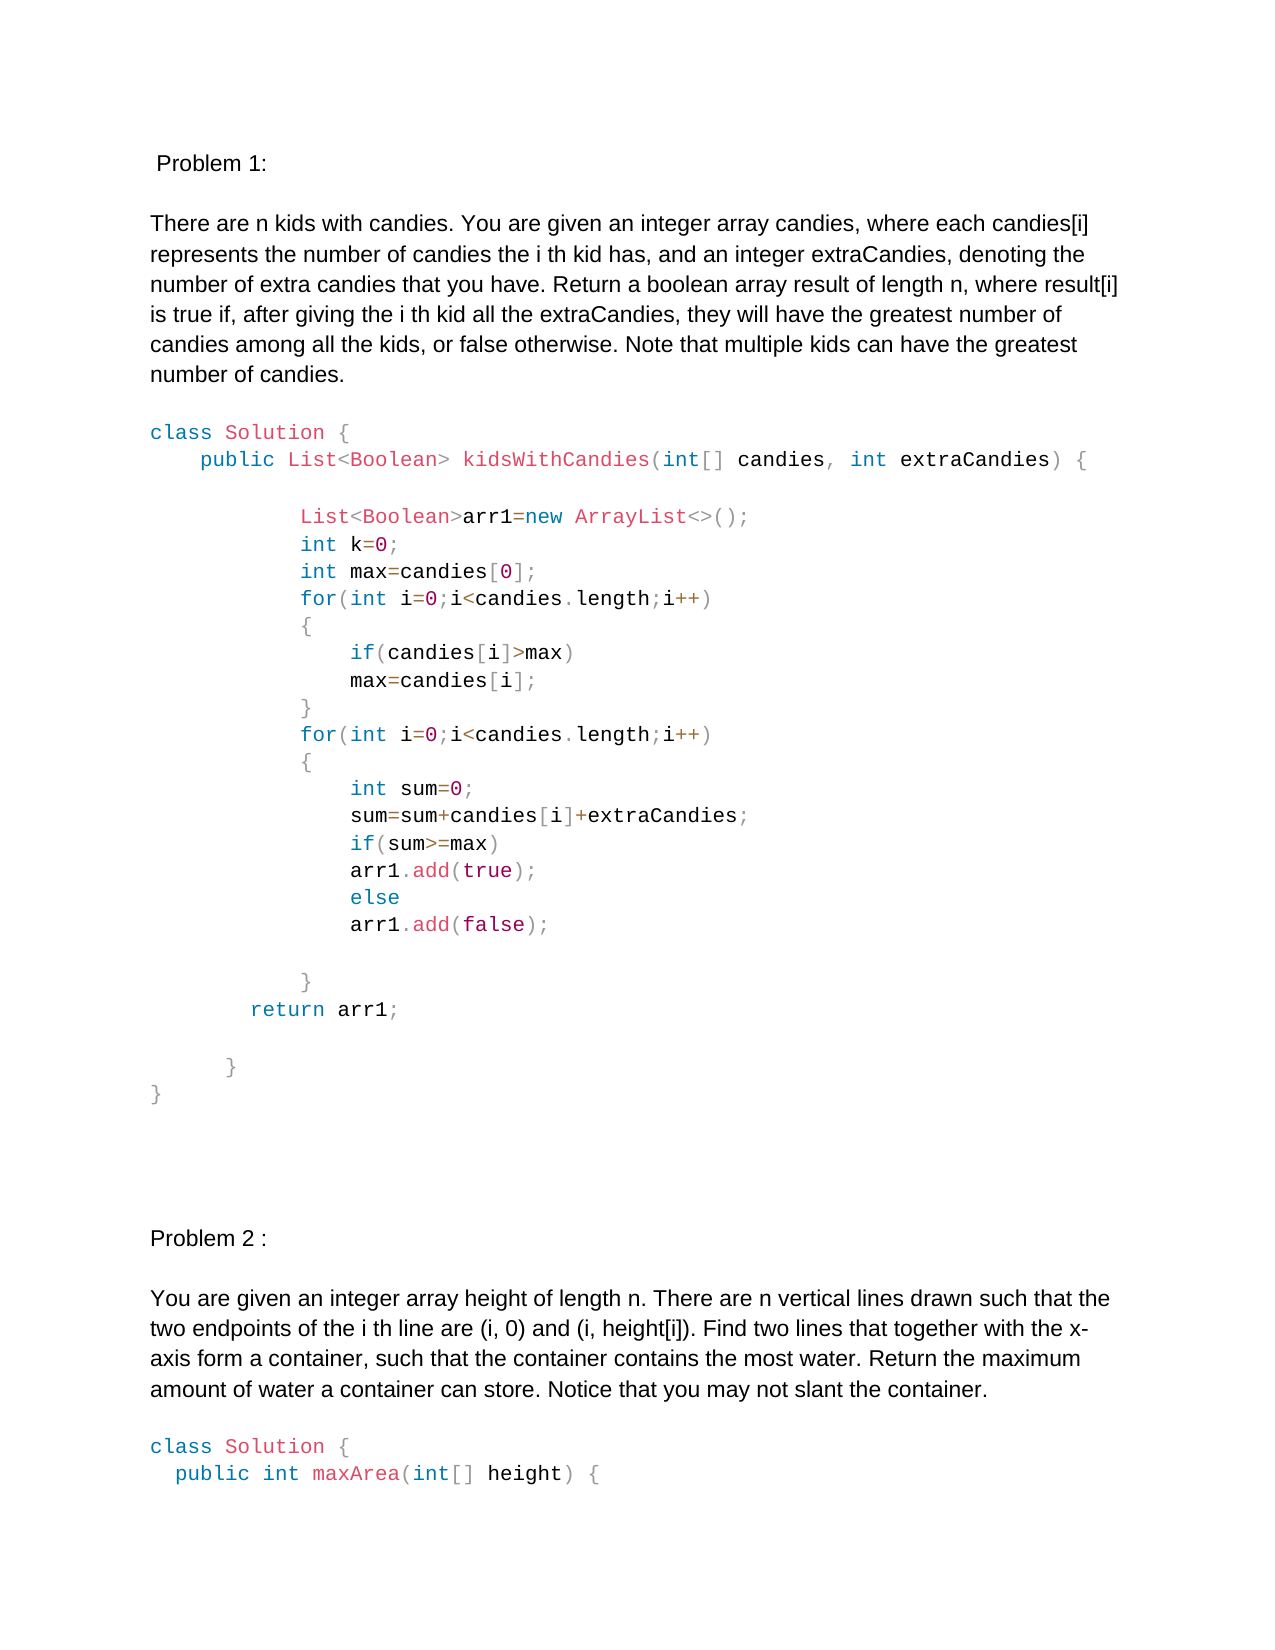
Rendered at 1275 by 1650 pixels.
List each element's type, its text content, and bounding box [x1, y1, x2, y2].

text { [150, 751, 1125, 775]
text Problem 1: [150, 150, 1125, 176]
text There are n kids with candies. You are given an integer array candies, where each candies[i] represents the number of candies the i th kid has, and an integer extraCandies, denoting the number of extra candies that you have. Return a boolean array result of length n, where result[i] is true if, after giving the i th kid all the extraCandies, they will have the greatest number of candies among all the kids, or false otherwise. Note that multiple kids can have the greatest number of candies. [150, 210, 1125, 388]
text sum=sum+candies[i]+extraCandies; [150, 806, 1125, 829]
text public List<Boolean> kidsWithCandies(int[] candies, int extraCandies) { [150, 449, 1125, 473]
text if(sum>=max) [150, 833, 1125, 856]
text int k=0; [150, 534, 1125, 557]
text public int maxArea(int[] height) { [150, 1463, 1125, 1487]
text for(int i=0;i<candies.length;i++) [150, 588, 1125, 612]
text arr1.add(false); [150, 914, 1125, 938]
text } [150, 697, 1125, 720]
text else [150, 887, 1125, 911]
text } [150, 1083, 1125, 1106]
text } [150, 971, 1125, 995]
text return arr1; [150, 998, 1125, 1022]
text class Solution { [150, 1436, 1125, 1459]
text max=candies[i]; [150, 669, 1125, 693]
text class Solution { [150, 422, 1125, 446]
text for(int i=0;i<candies.length;i++) [150, 724, 1125, 748]
text List<Boolean>arr1=new ArrayList<>(); [150, 506, 1125, 530]
text You are given an integer array height of length n. There are n vertical lines drawn such that the two endpoints of the i th line are (i, 0) and (i, height[i]). Find two lines that together with the x-axis form a container, such that the container contains the most water. Return the maximum amount of water a container can store. Notice that you may not slant the container. [150, 1285, 1125, 1402]
text int sum=0; [150, 778, 1125, 802]
text int max=candies[0]; [150, 561, 1125, 584]
text } [150, 1056, 1125, 1079]
text arr1.add(true); [150, 860, 1125, 883]
text { [150, 615, 1125, 639]
text Problem 2 : [150, 1224, 1125, 1251]
text if(candies[i]>max) [150, 642, 1125, 666]
